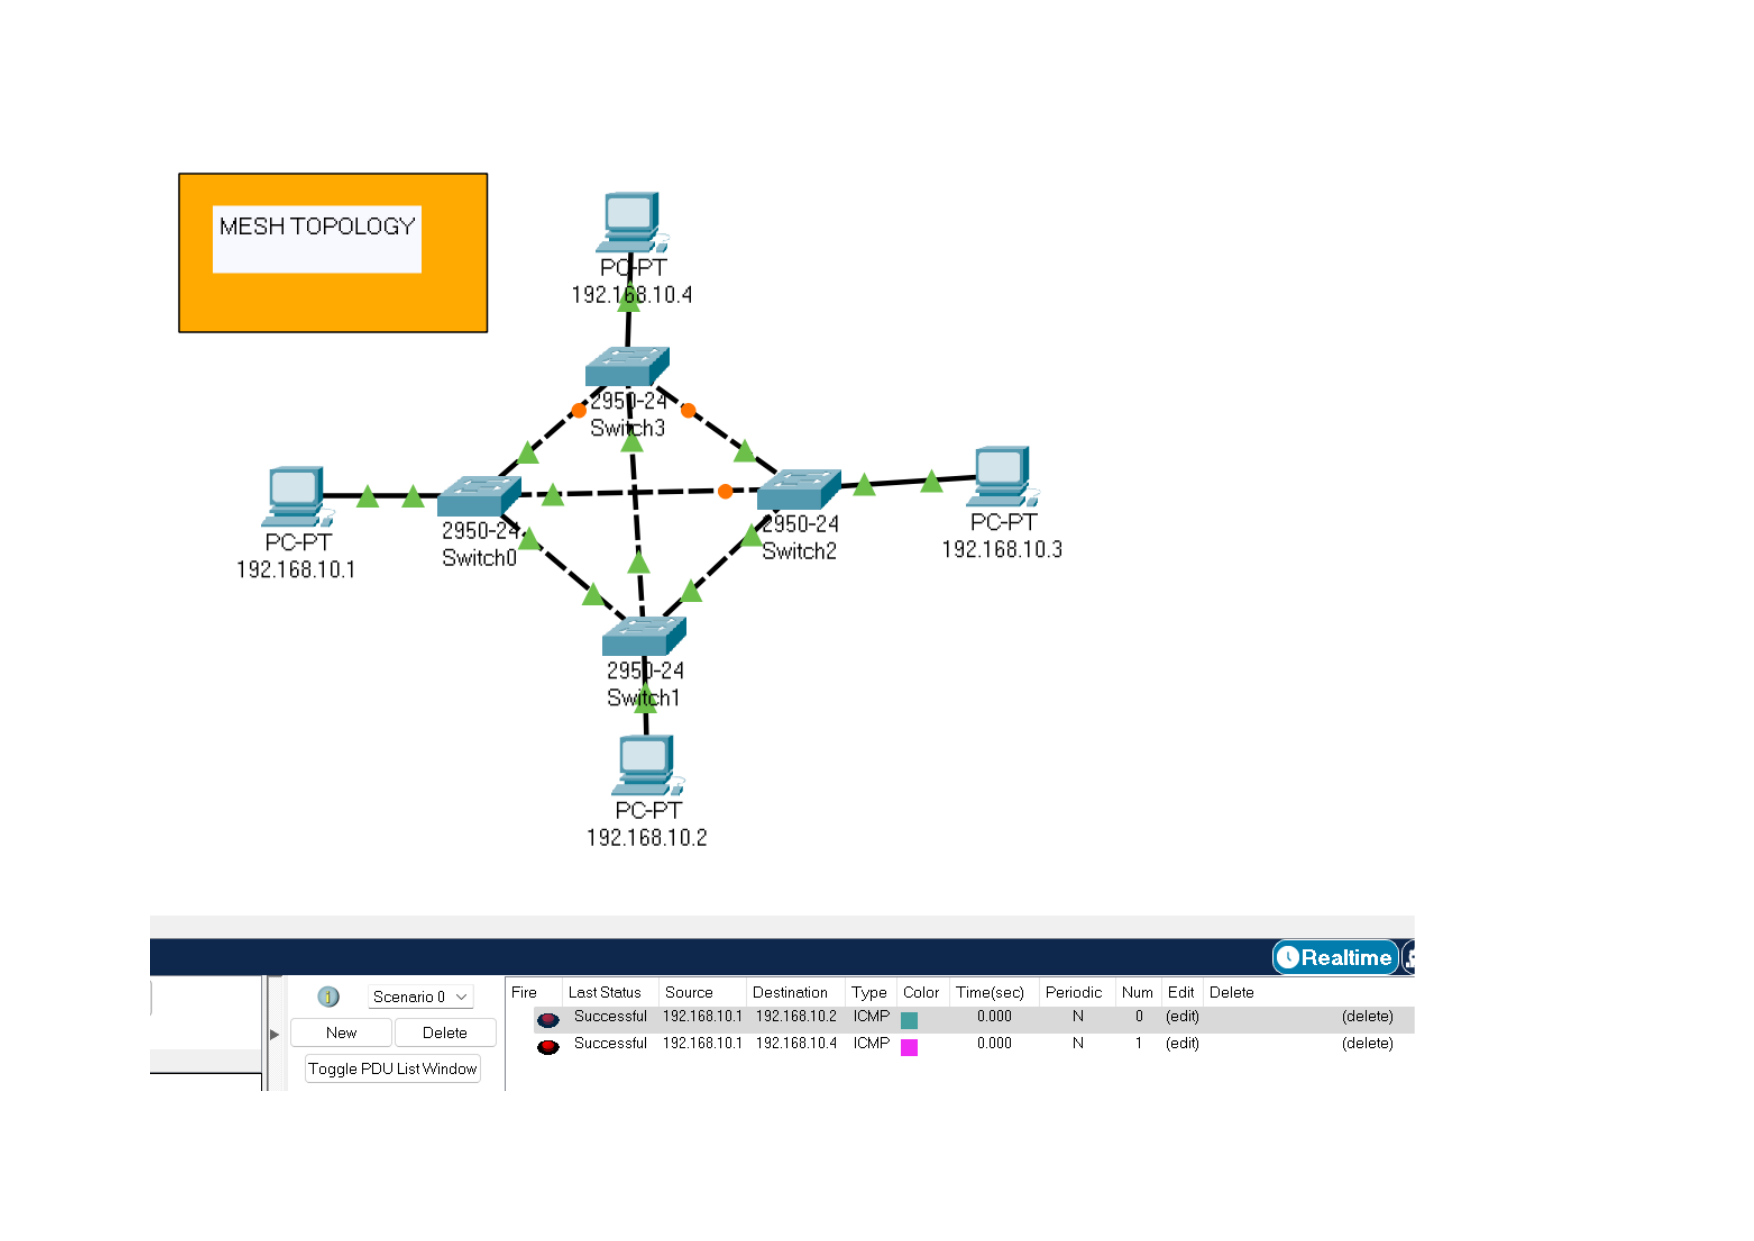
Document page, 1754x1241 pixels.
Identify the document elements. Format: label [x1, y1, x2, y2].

picture [150, 150, 1415, 1091]
